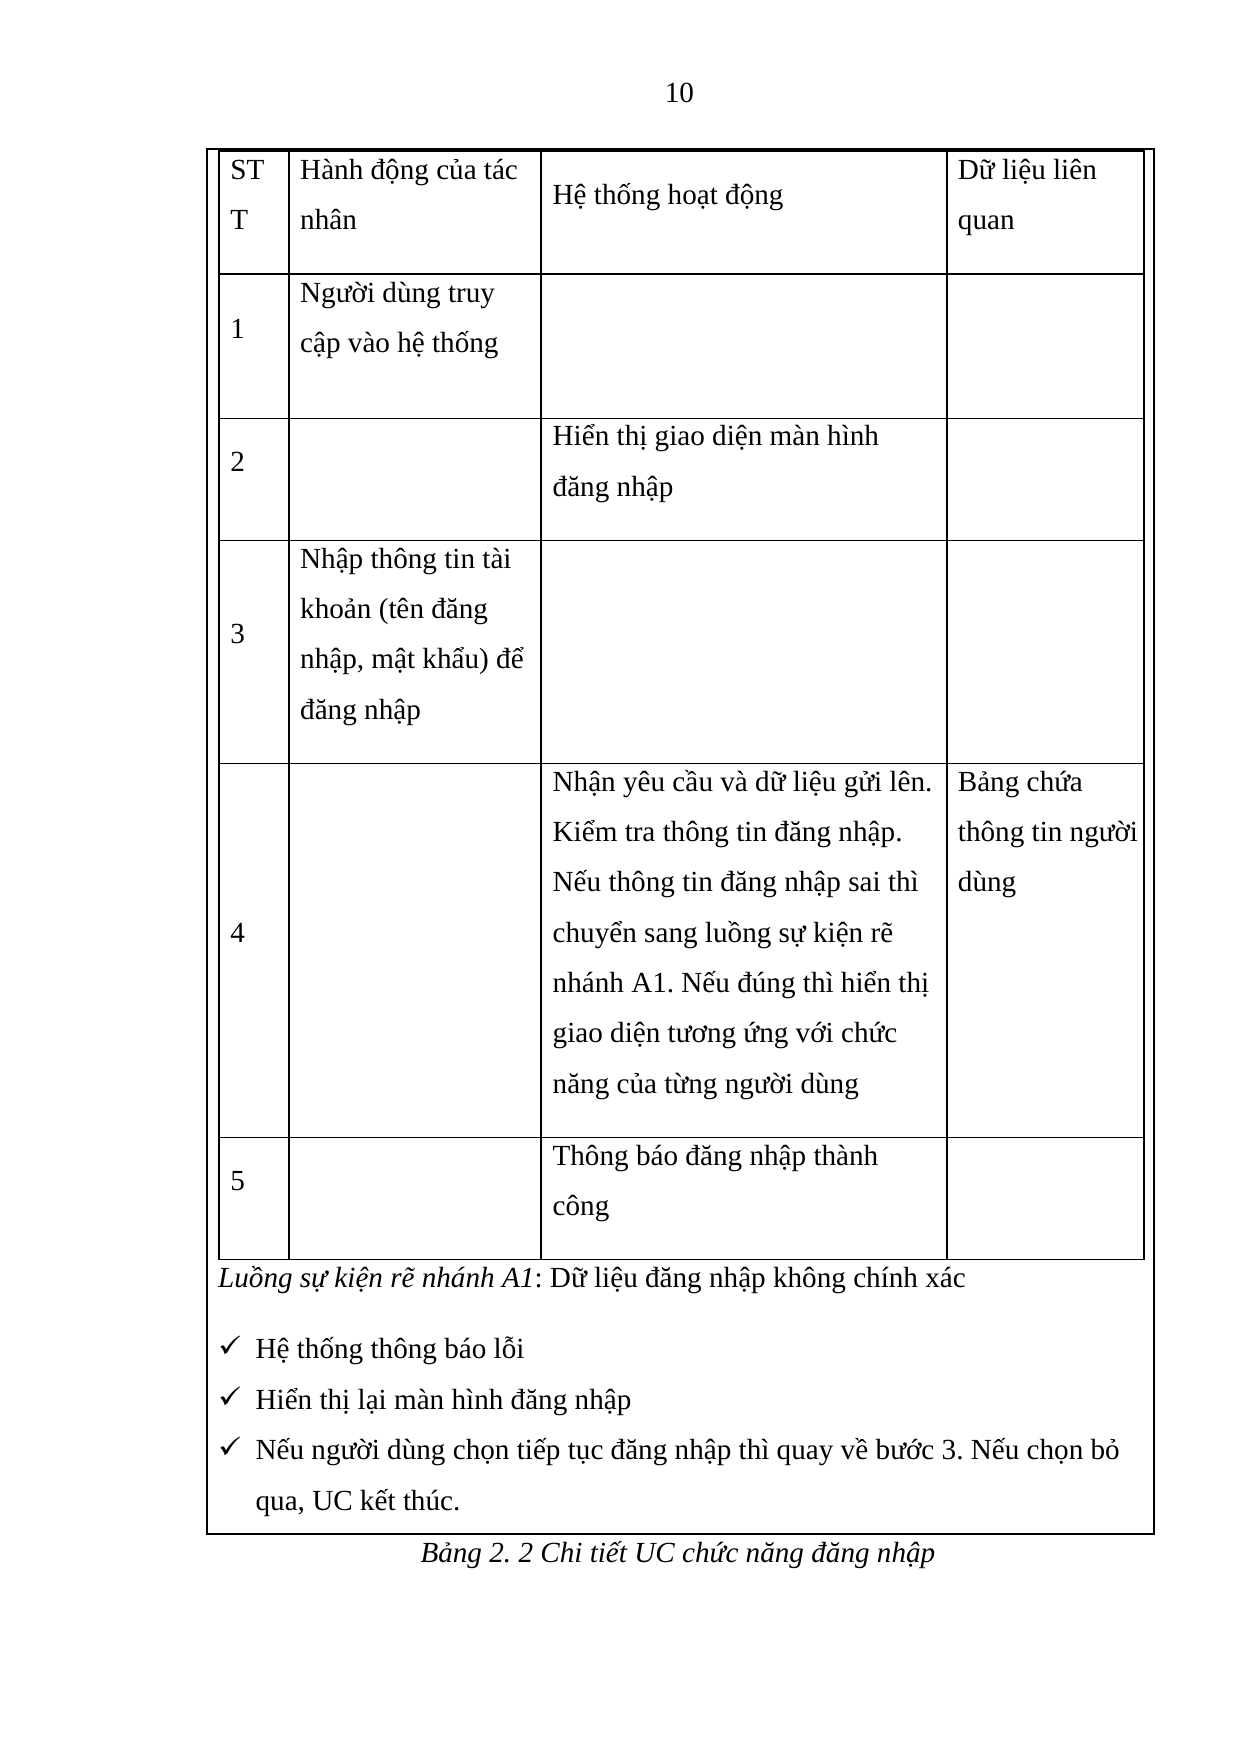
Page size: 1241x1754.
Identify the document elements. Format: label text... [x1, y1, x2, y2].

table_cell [208, 150, 1153, 1533]
